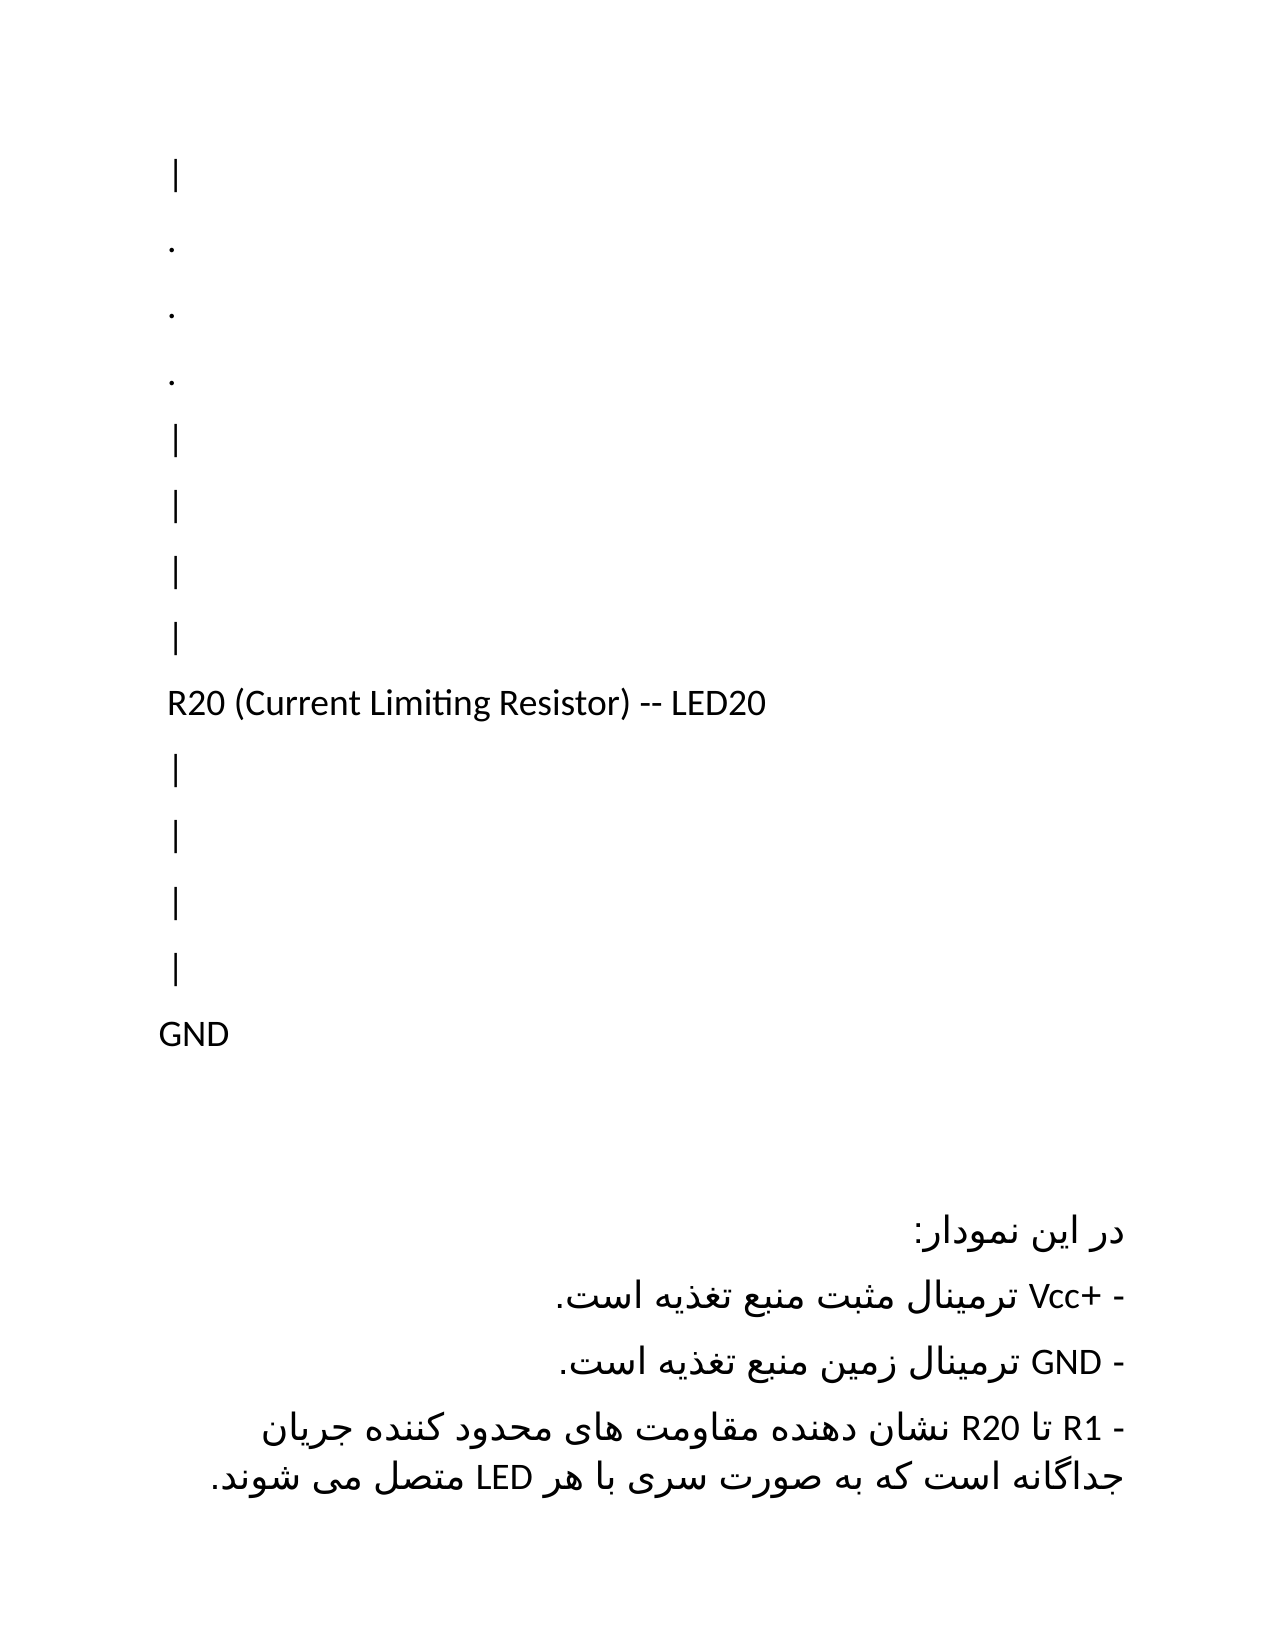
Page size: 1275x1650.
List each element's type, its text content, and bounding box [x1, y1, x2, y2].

text . [150, 348, 1125, 394]
text . [150, 282, 1125, 328]
text - GND ترمینال زمین منبع تغذیه است. [150, 1338, 1125, 1383]
text | [150, 414, 1125, 460]
text GND [150, 1010, 1125, 1056]
text R20 (Current Limiting Resistor) -- LED20 [150, 679, 1125, 725]
text | [150, 745, 1125, 791]
text در این نمودار: [150, 1208, 1125, 1251]
text - R1 تا R20 نشان دهنده مقاومت های محدود کننده جریان جداگانه است که به صورت سری با هر LED متصل می شوند. [150, 1404, 1125, 1499]
text | [150, 878, 1125, 923]
text . [150, 216, 1125, 262]
text - +Vcc ترمینال مثبت منبع تغذیه است. [150, 1272, 1125, 1317]
text | [150, 811, 1125, 857]
text | [150, 150, 1125, 196]
text | [150, 547, 1125, 593]
text | [150, 481, 1125, 527]
text | [150, 944, 1125, 989]
text | [150, 613, 1125, 659]
